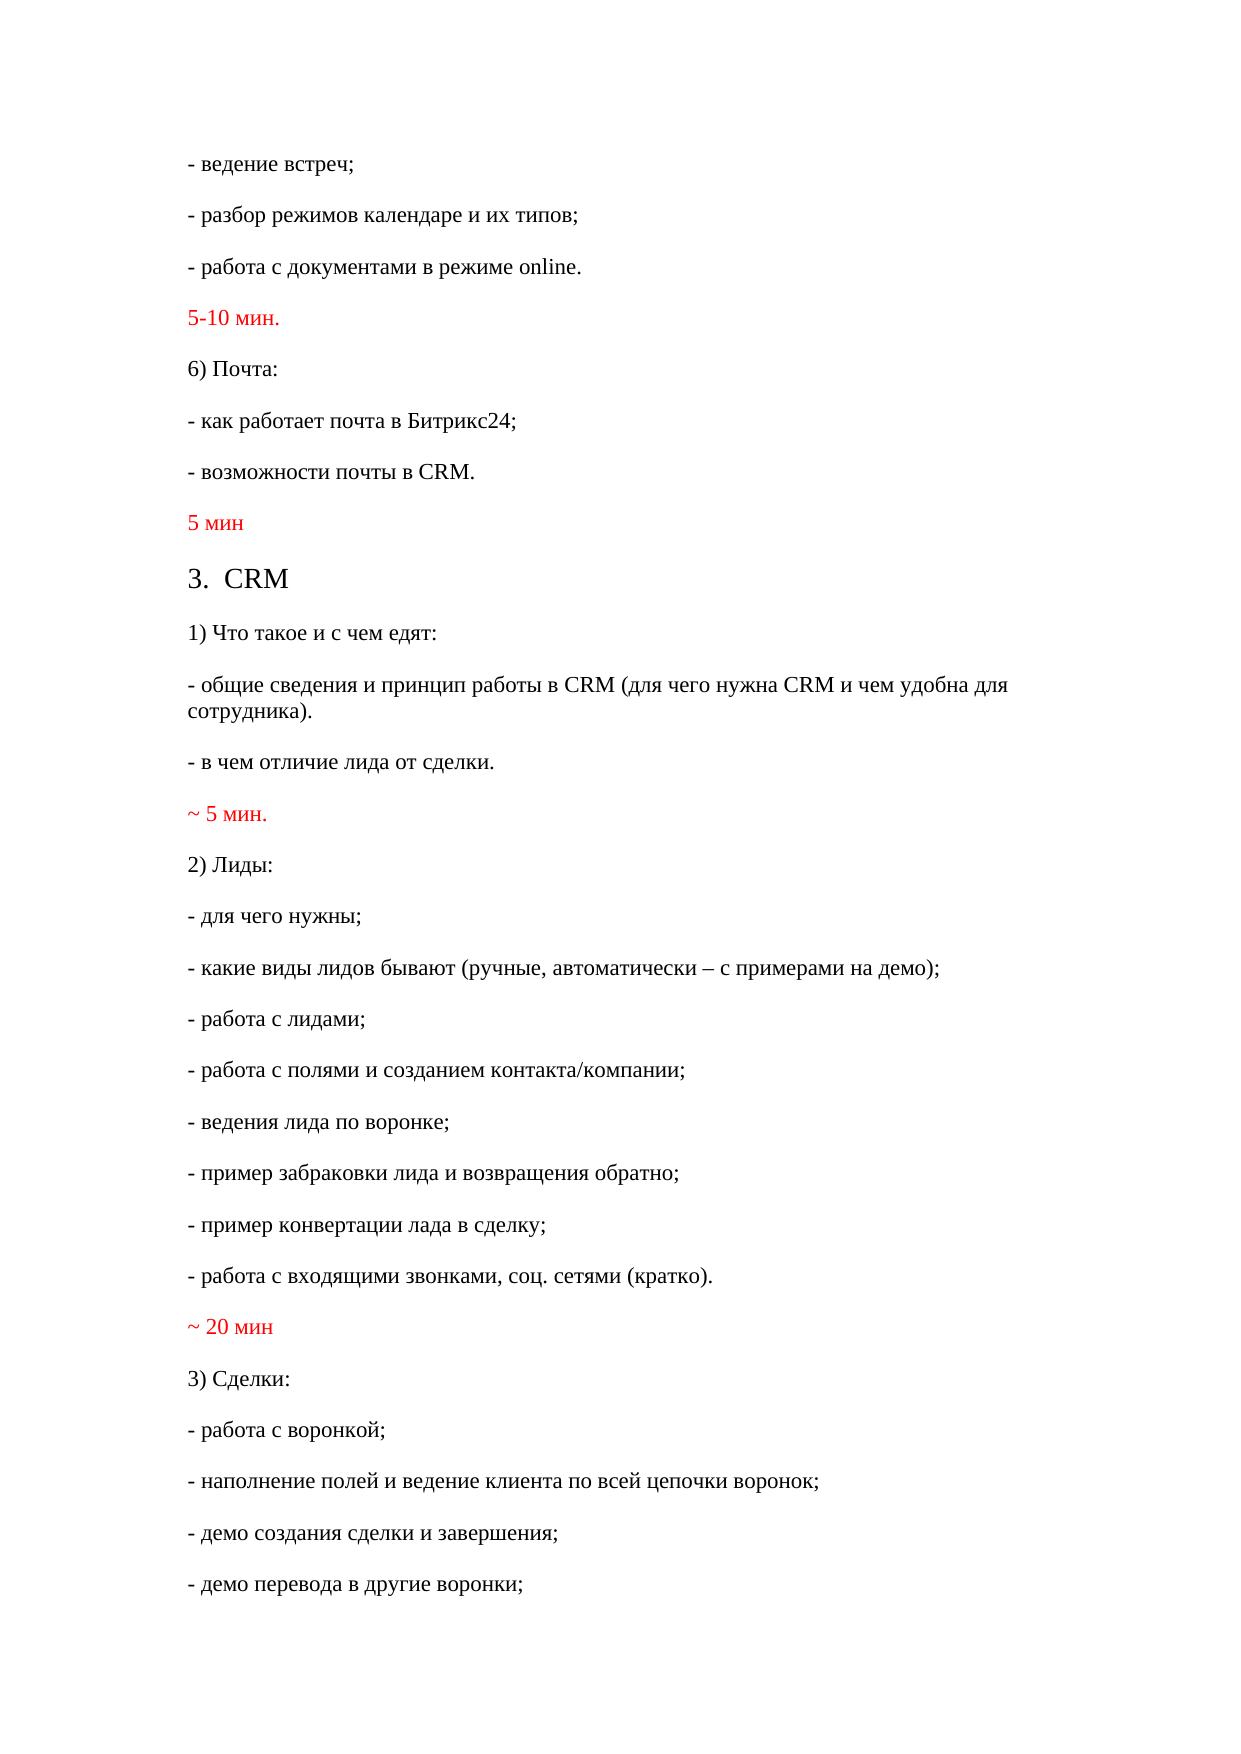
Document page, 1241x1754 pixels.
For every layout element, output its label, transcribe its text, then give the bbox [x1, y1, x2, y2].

text - в чем отличие лида от сделки. [187, 748, 1090, 775]
text 5-10 мин. [187, 304, 1090, 330]
text 5 мин [187, 509, 1090, 536]
text - работа с лидами; [187, 1005, 1090, 1032]
text - ведения лида по воронке; [187, 1108, 1090, 1134]
text - работа с документами в режиме online. [187, 253, 1090, 279]
text 3. CRM [187, 561, 1090, 594]
text - какие виды лидов бывают (ручные, автоматически – с примерами на демо); [187, 954, 1090, 980]
text - для чего нужны; [187, 902, 1090, 929]
text - разбор режимов календаре и их типов; [187, 201, 1090, 228]
text - наполнение полей и ведение клиента по всей цепочки воронок; [187, 1467, 1090, 1494]
text - общие сведения и принцип работы в CRM (для чего нужна CRM и чем удобна для сотрудника). [187, 671, 1090, 723]
text ~ 20 мин [187, 1313, 1090, 1340]
text - ведение встреч; [187, 150, 1090, 176]
text - пример конвертации лада в сделку; [187, 1211, 1090, 1237]
text 3) Сделки: [187, 1365, 1090, 1391]
text 6) Почта: [187, 355, 1090, 382]
text - демо создания сделки и завершения; [187, 1519, 1090, 1545]
text - пример забраковки лида и возвращения обратно; [187, 1159, 1090, 1186]
text - работа с полями и созданием контакта/компании; [187, 1057, 1090, 1083]
text - возможности почты в CRM. [187, 458, 1090, 484]
text 2) Лиды: [187, 851, 1090, 877]
text 1) Что такое и с чем едят: [187, 619, 1090, 646]
text ~ 5 мин. [187, 800, 1090, 826]
text - демо перевода в другие воронки; [187, 1570, 1090, 1596]
text - работа с входящими звонками, соц. сетями (кратко). [187, 1262, 1090, 1288]
text - как работает почта в Битрикс24; [187, 407, 1090, 433]
text - работа с воронкой; [187, 1416, 1090, 1442]
